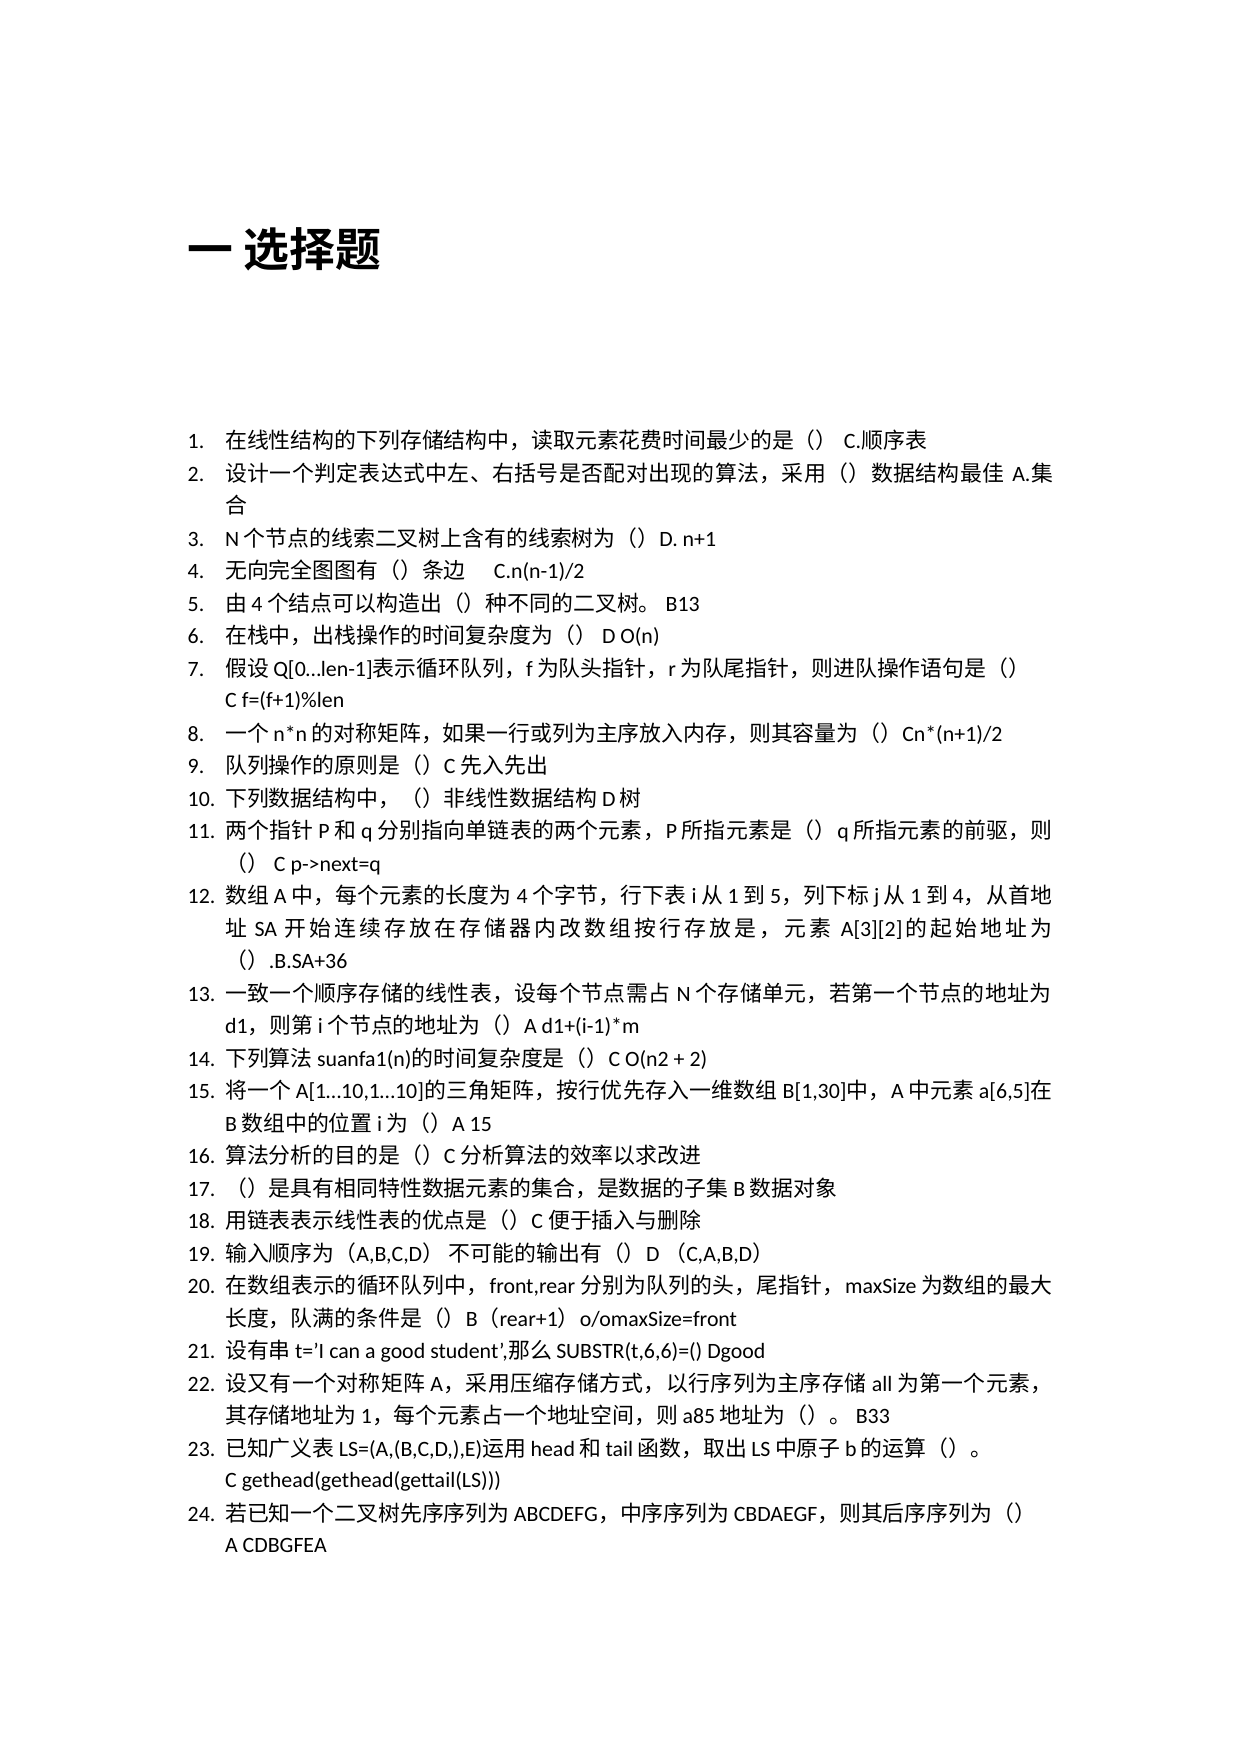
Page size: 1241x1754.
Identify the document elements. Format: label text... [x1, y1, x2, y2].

list 若已知一个二叉树先序序列为ABCDEFG，中序序列为CBDAEGF，则其后序序列为（） [187, 1495, 1053, 1528]
list 两个指针P和q分别指向单链表的两个元素，P所指元素是（）q所指元素的前驱，则（） C p->next=q [187, 813, 1053, 878]
list 队列操作的原则是（）C 先入先出 [187, 748, 1053, 780]
list N个节点的线索二叉树上含有的线索树为（）D. n+1 [187, 520, 1053, 553]
list 已知广义表LS=(A,(B,C,D,),E)运用head和tail函数，取出LS中原子b的运算（）。 [187, 1430, 1053, 1463]
list 一致一个顺序存储的线性表，设每个节点需占N个存储单元，若第一个节点的地址为d1，则第i个节点的地址为（）A d1+(i-1)*m [187, 975, 1053, 1040]
list 数组A中，每个元素的长度为4个字节，行下表i从1到5，列下标j从1到4，从首地址SA开始连续存放在存储器内改数组按行存放是，元素A[3][2]的起始地址为（）.B.SA+36 [187, 878, 1053, 975]
list 设有串t=’I can a good student’,那么SUBSTR(t,6,6)=() Dgood [187, 1333, 1053, 1365]
subtitle 一 选择题 [187, 197, 1053, 295]
list C f=(f+1)%len [225, 683, 1053, 715]
list 一个n*n的对称矩阵，如果一行或列为主序放入内存，则其容量为（）Cn*(n+1)/2 [187, 715, 1053, 748]
list 无向完全图图有（）条边 C.n(n-1)/2 [187, 553, 1053, 585]
list 下列数据结构中，（）非线性数据结构 D树 [187, 780, 1053, 813]
list 在线性结构的下列存储结构中，读取元素花费时间最少的是（） C.顺序表 [187, 423, 1053, 455]
list 输入顺序为（A,B,C,D） 不可能的输出有（）D （C,A,B,D） [187, 1235, 1053, 1268]
list 设又有一个对称矩阵A，采用压缩存储方式，以行序列为主序存储all为第一个元素，其存储地址为1，每个元素占一个地址空间，则a85地址为（）。 B33 [187, 1365, 1053, 1430]
list 由4个结点可以构造出（）种不同的二叉树。 B13 [187, 585, 1053, 618]
list 用链表表示线性表的优点是（）C 便于插入与删除 [187, 1203, 1053, 1235]
list 在栈中，出栈操作的时间复杂度为（） D O(n) [187, 618, 1053, 650]
list 将一个A[1…10,1…10]的三角矩阵，按行优先存入一维数组B[1,30]中，A中元素a[6,5]在B数组中的位置i为（）A 15 [187, 1073, 1053, 1138]
list （）是具有相同特性数据元素的集合，是数据的子集 B数据对象 [187, 1170, 1053, 1203]
list A CDBGFEA [225, 1528, 1053, 1560]
list 假设Q[0…len-1]表示循环队列，f为队头指针，r为队尾指针，则进队操作语句是（） [187, 650, 1053, 683]
list 算法分析的目的是（）C 分析算法的效率以求改进 [187, 1138, 1053, 1170]
list 下列算法suanfa1(n)的时间复杂度是（）C O(n2 + 2) [187, 1040, 1053, 1073]
list 在数组表示的循环队列中，front,rear 分别为队列的头，尾指针，maxSize为数组的最大长度，队满的条件是（）B（rear+1）o/omaxSize=front [187, 1268, 1053, 1333]
list C gethead(gethead(gettail(LS))) [225, 1463, 1053, 1495]
list 设计一个判定表达式中左、右括号是否配对出现的算法，采用（）数据结构最佳A.集合 [187, 455, 1053, 520]
